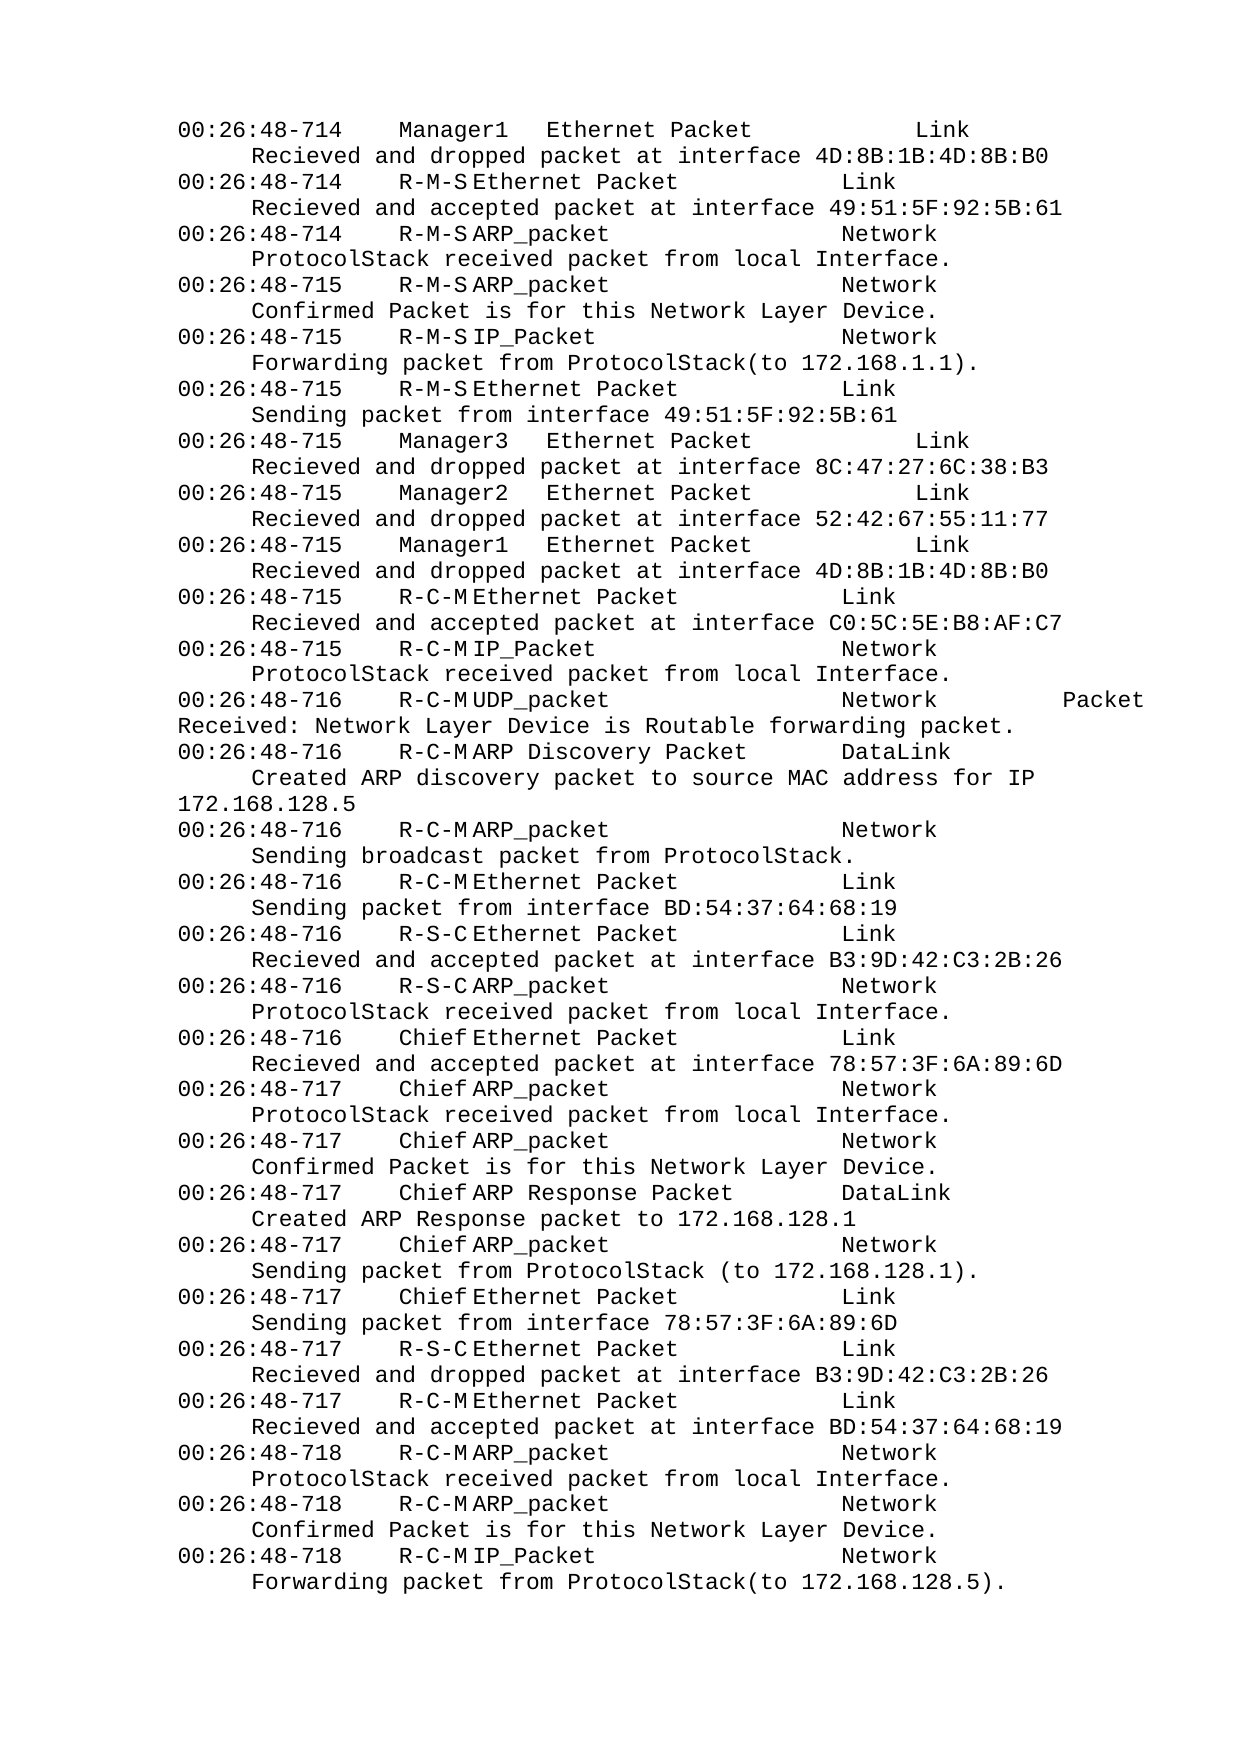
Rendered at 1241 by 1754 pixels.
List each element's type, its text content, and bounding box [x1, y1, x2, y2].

subtitle 00:26:48-717 R-S-C Ethernet Packet Link Recieved and dropped packet at interface B3:9D:42:C3:2B:26 [177, 1337, 1152, 1389]
subtitle 00:26:48-716 R-S-C ARP_packet Network ProtocolStack received packet from local Interface. [177, 974, 1152, 1026]
subtitle 00:26:48-716 R-C-M Ethernet Packet Link Sending packet from interface BD:54:37:64:68:19 [177, 870, 1152, 922]
subtitle 00:26:48-717 Chief ARP_packet Network ProtocolStack received packet from local Interface. [177, 1078, 1152, 1130]
subtitle 00:26:48-717 Chief ARP_packet Network Sending packet from ProtocolStack (to 172.168.128.1). [177, 1233, 1152, 1285]
subtitle 00:26:48-714 R-M-S ARP_packet Network ProtocolStack received packet from local Interface. [177, 222, 1152, 274]
subtitle 00:26:48-717 Chief ARP_packet Network Confirmed Packet is for this Network Layer Device. [177, 1130, 1152, 1182]
subtitle 00:26:48-715 Manager3 Ethernet Packet Link Recieved and dropped packet at interface 8C:47:27:6C:38:B3 [177, 429, 1152, 481]
subtitle 00:26:48-716 R-S-C Ethernet Packet Link Recieved and accepted packet at interface B3:9D:42:C3:2B:26 [177, 922, 1152, 974]
subtitle 00:26:48-715 Manager2 Ethernet Packet Link Recieved and dropped packet at interface 52:42:67:55:11:77 [177, 481, 1152, 533]
subtitle 00:26:48-718 R-C-M ARP_packet Network ProtocolStack received packet from local Interface. [177, 1441, 1152, 1493]
subtitle 00:26:48-715 R-M-S IP_Packet Network Forwarding packet from ProtocolStack(to 172.168.1.1). [177, 326, 1152, 377]
subtitle 00:26:48-716 R-C-M ARP_packet Network Sending broadcast packet from ProtocolStack. [177, 818, 1152, 870]
subtitle 00:26:48-716 Chief Ethernet Packet Link Recieved and accepted packet at interface 78:57:3F:6A:89:6D [177, 1026, 1152, 1078]
subtitle 00:26:48-717 R-C-M Ethernet Packet Link Recieved and accepted packet at interface BD:54:37:64:68:19 [177, 1389, 1152, 1441]
subtitle 00:26:48-717 Chief ARP Response Packet DataLink Created ARP Response packet to 172.168.128.1 [177, 1182, 1152, 1233]
subtitle 00:26:48-715 R-M-S Ethernet Packet Link Sending packet from interface 49:51:5F:92:5B:61 [177, 377, 1152, 429]
subtitle 00:26:48-717 Chief Ethernet Packet Link Sending packet from interface 78:57:3F:6A:89:6D [177, 1285, 1152, 1337]
subtitle 00:26:48-718 R-C-M ARP_packet Network Confirmed Packet is for this Network Layer Device. [177, 1493, 1152, 1545]
subtitle 00:26:48-716 R-C-M ARP Discovery Packet DataLink Created ARP discovery packet to source MAC address for IP 172.168.128.5 [177, 741, 1152, 818]
subtitle 00:26:48-714 Manager1 Ethernet Packet Link Recieved and dropped packet at interface 4D:8B:1B:4D:8B:B0 [177, 118, 1152, 170]
subtitle 00:26:48-715 Manager1 Ethernet Packet Link Recieved and dropped packet at interface 4D:8B:1B:4D:8B:B0 [177, 533, 1152, 585]
subtitle 00:26:48-714 R-M-S Ethernet Packet Link Recieved and accepted packet at interface 49:51:5F:92:5B:61 [177, 170, 1152, 222]
subtitle 00:26:48-715 R-C-M Ethernet Packet Link Recieved and accepted packet at interface C0:5C:5E:B8:AF:C7 [177, 585, 1152, 637]
subtitle 00:26:48-716 R-C-M UDP_packet Network Packet Received: Network Layer Device is Routable forwarding packet. [177, 689, 1152, 741]
subtitle 00:26:48-715 R-M-S ARP_packet Network Confirmed Packet is for this Network Layer Device. [177, 274, 1152, 326]
subtitle 00:26:48-718 R-C-M IP_Packet Network Forwarding packet from ProtocolStack(to 172.168.128.5). [177, 1545, 1152, 1597]
subtitle 00:26:48-715 R-C-M IP_Packet Network ProtocolStack received packet from local Interface. [177, 637, 1152, 689]
